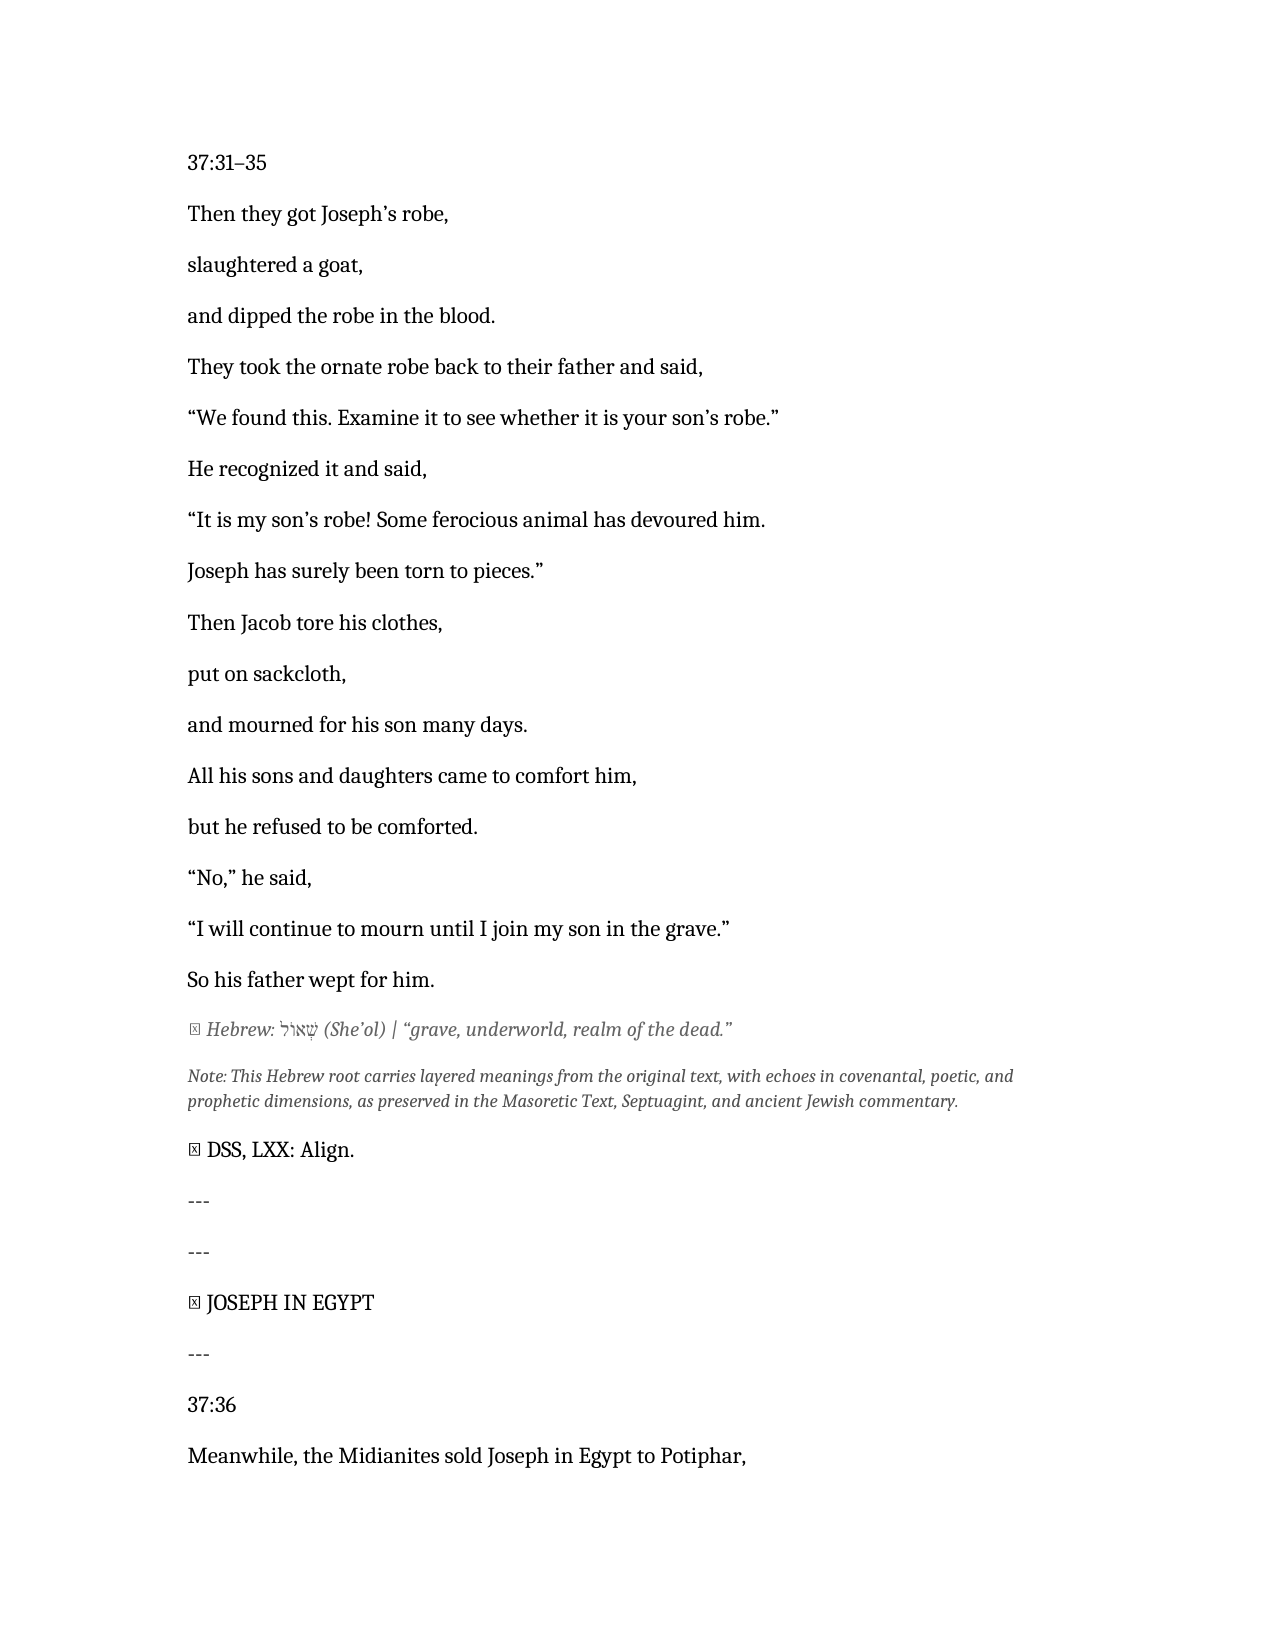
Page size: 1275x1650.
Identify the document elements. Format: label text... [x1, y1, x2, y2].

text Meanwhile, the Midianites sold Joseph in Egypt to Potiphar, [187, 1443, 1087, 1469]
text So his father wept for him. [187, 967, 1087, 993]
text He recognized it and said, [187, 456, 1087, 483]
text 📜 JOSEPH IN EGYPT [187, 1289, 1087, 1316]
text put on sackcloth, [187, 660, 1087, 687]
text “It is my son’s robe! Some ferocious animal has devoured him. [187, 507, 1087, 534]
text --- [187, 1238, 1087, 1265]
text and dipped the robe in the blood. [187, 303, 1087, 329]
text Then Jacob tore his clothes, [187, 609, 1087, 636]
text 37:36 [187, 1392, 1087, 1418]
text “We found this. Examine it to see whether it is your son’s robe.” [187, 405, 1087, 432]
text They took the ornate robe back to their father and said, [187, 354, 1087, 381]
text --- [187, 1187, 1087, 1214]
text ✅ DSS, LXX: Align. [187, 1136, 1087, 1163]
text ✅ Hebrew: שְׁאוֹל (She’ol) | “grave, underworld, realm of the dead.” [187, 1018, 1087, 1042]
text Joseph has surely been torn to pieces.” [187, 558, 1087, 585]
text but he refused to be comforted. [187, 813, 1087, 840]
text “No,” he said, [187, 864, 1087, 891]
text Note: This Hebrew root carries layered meanings from the original text, with echoes in covenantal, poetic, and prophetic dimensions, as preserved in the Masoretic Text, Septuagint, and ancient Jewish commentary. [187, 1066, 1087, 1112]
text slaughtered a goat, [187, 252, 1087, 278]
text All his sons and daughters came to comfort him, [187, 762, 1087, 789]
text and mourned for his son many days. [187, 711, 1087, 738]
text 37:31–35 [187, 150, 1087, 176]
text Then they got Joseph’s robe, [187, 201, 1087, 227]
text --- [187, 1341, 1087, 1367]
text “I will continue to mourn until I join my son in the grave.” [187, 916, 1087, 942]
